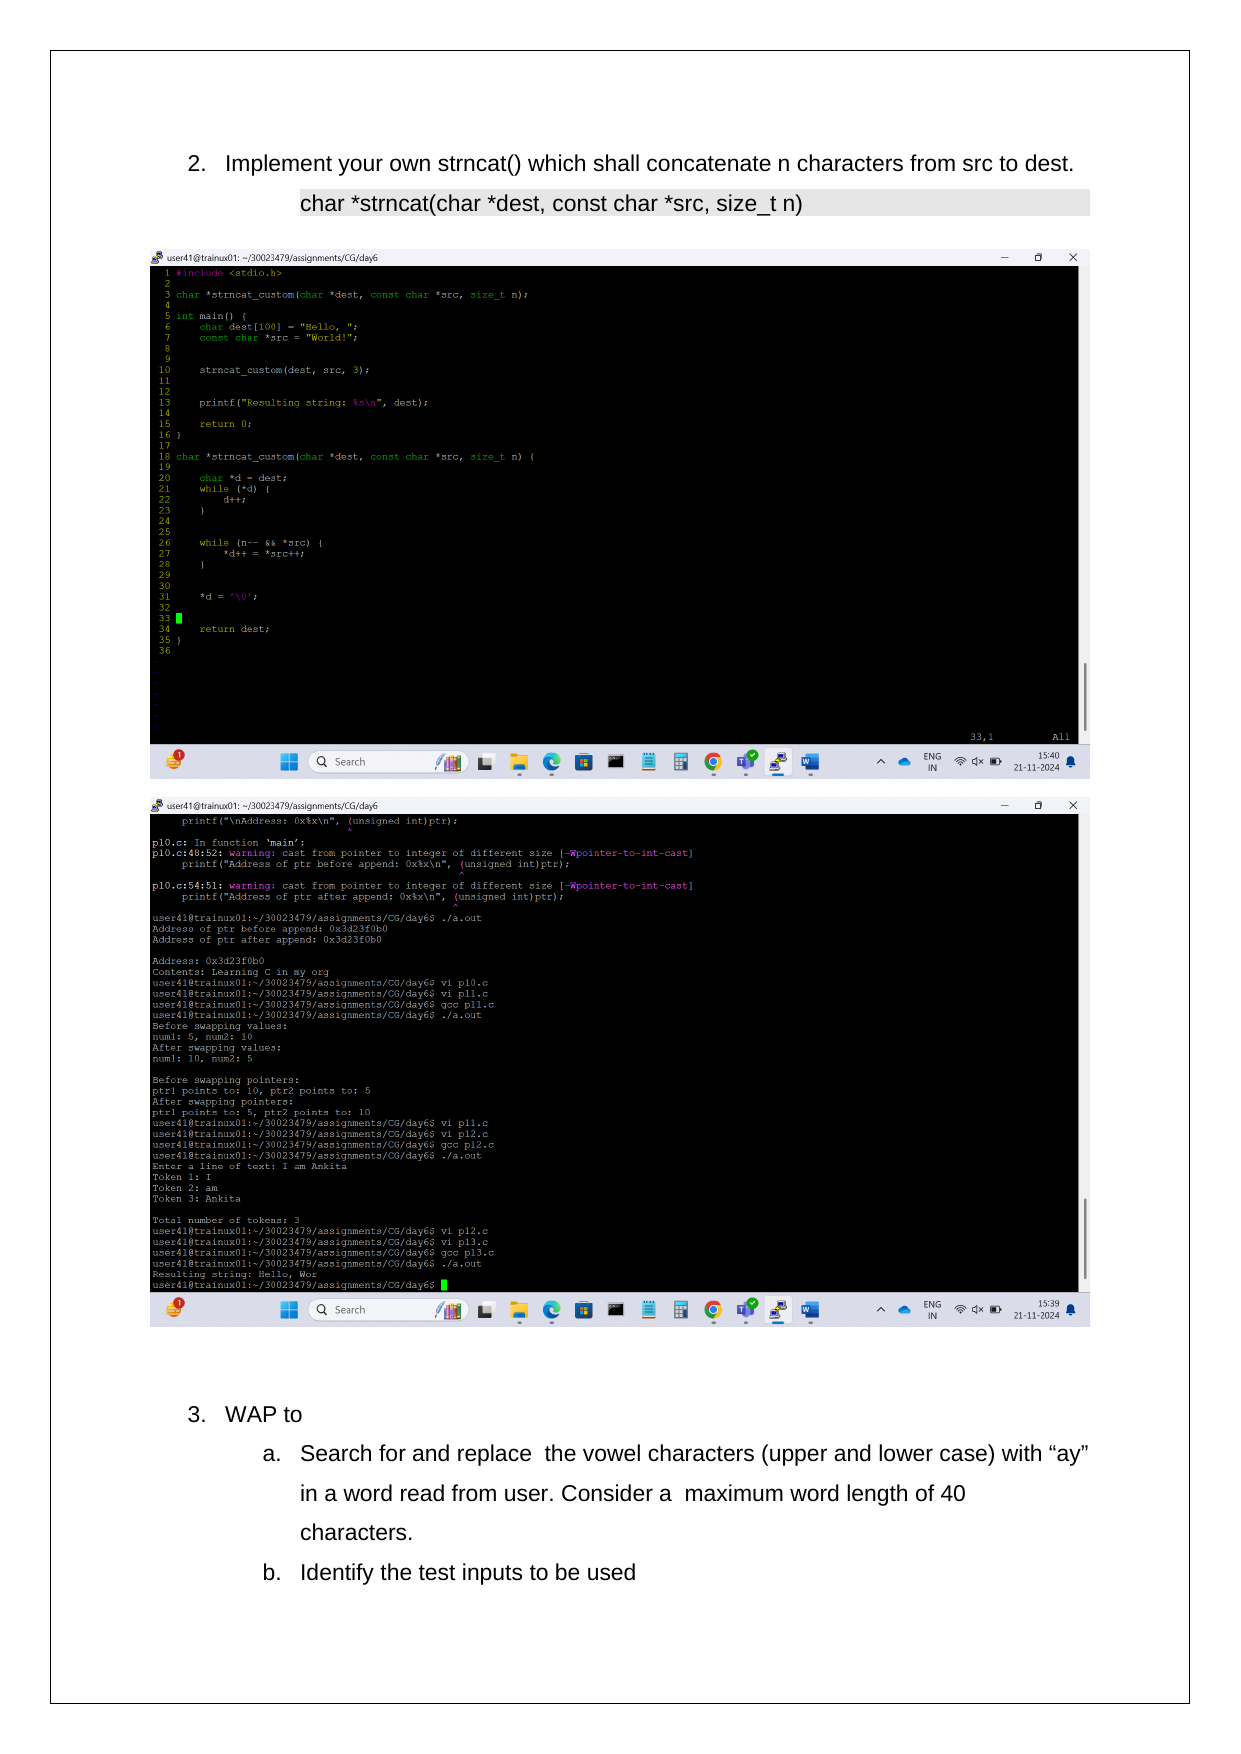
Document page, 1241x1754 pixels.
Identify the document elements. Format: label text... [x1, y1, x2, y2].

list Implement your own strncat() which shall concatenate n characters from src to dest. [187, 150, 1090, 176]
list Identify the test inputs to be used [262, 1558, 1090, 1585]
picture [150, 249, 1091, 779]
picture [150, 797, 1091, 1327]
list char *strncat(char *dest, const char *src, size_t n) [300, 189, 1090, 216]
list Search for and replace the vowel characters (upper and lower case) with “ay” in a word read from user. Consider a maximum word length of 40 characters. [262, 1440, 1090, 1545]
list WAP to [187, 1401, 1090, 1427]
